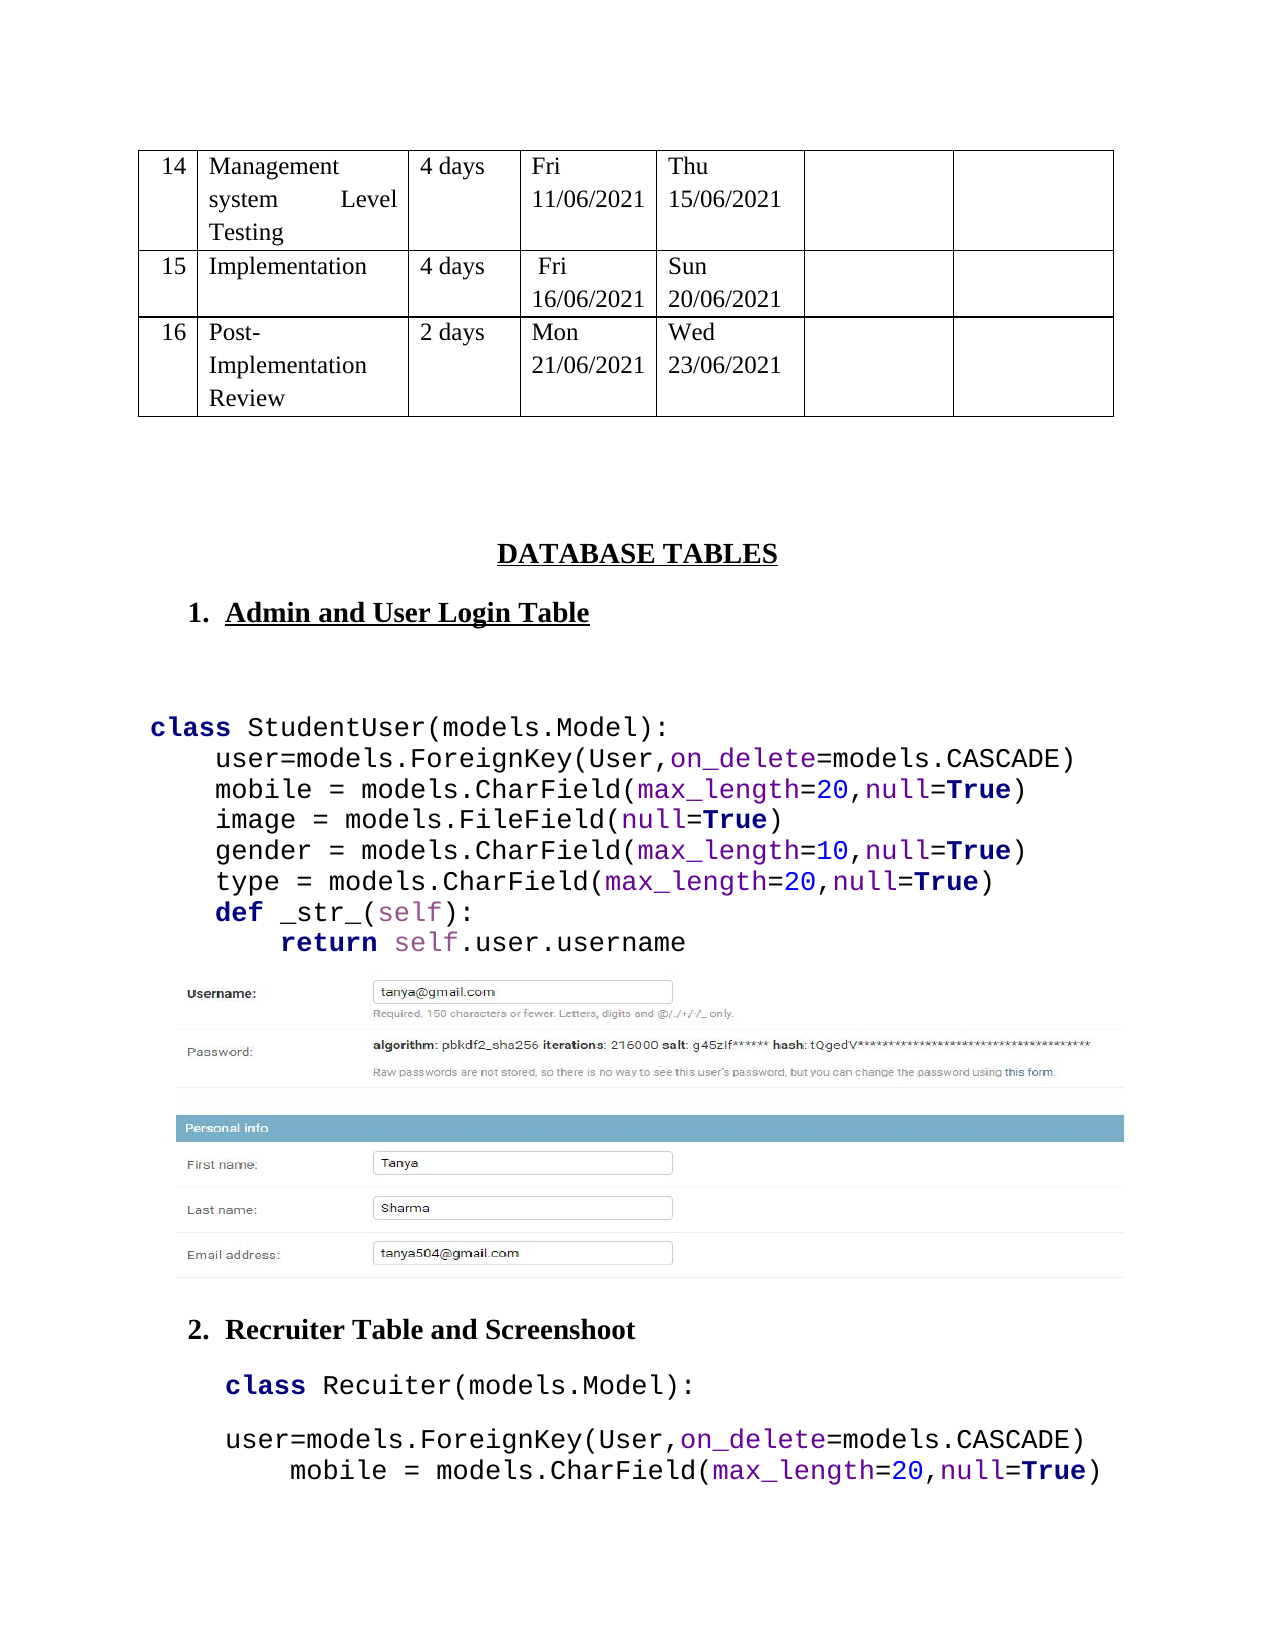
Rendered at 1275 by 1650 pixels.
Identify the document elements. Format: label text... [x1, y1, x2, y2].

table_cell 16 [139, 318, 197, 416]
table_cell [954, 151, 1113, 250]
text DATABASE TABLES [150, 536, 1125, 569]
table_cell [954, 251, 1113, 316]
table_cell 4 days [409, 251, 520, 316]
table_cell Wed 23/06/2021 [657, 318, 804, 416]
table_cell Thu 15/06/2021 [657, 151, 804, 250]
table_cell Mon 21/06/2021 [521, 318, 656, 416]
table_cell [954, 318, 1113, 416]
list Recruiter Table and Screenshoot [187, 1312, 1125, 1346]
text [225, 1372, 1125, 1487]
table_cell [805, 318, 953, 416]
table_cell 4 days [409, 151, 520, 250]
table_cell Sun 20/06/2021 [657, 251, 804, 316]
table_cell Fri 16/06/2021 [521, 251, 656, 316]
table_cell [805, 251, 953, 316]
table_cell Fri 11/06/2021 [521, 151, 656, 250]
text class StudentUser(models.Model): user=models.ForeignKey(User,on_delete=models.CASCADE) mobile = models.CharField(max_length=20,null=True) image = models.FileField(null=True) gender = models.CharField(max_length=10,null=True) type = models.CharField(max_length=20,null=True) def _str_(self): return self.user.username [150, 714, 1125, 959]
picture [150, 959, 1125, 1288]
table_cell 15 [139, 251, 197, 316]
list Admin and User Login Table [187, 595, 1125, 629]
table_cell 14 [139, 151, 197, 250]
table_cell 2 days [409, 318, 520, 416]
table_cell Post-Implementation Review [198, 318, 408, 416]
table_cell [805, 151, 953, 250]
table_cell Management system Level Testing [198, 151, 408, 250]
table_cell Implementation [198, 251, 408, 316]
